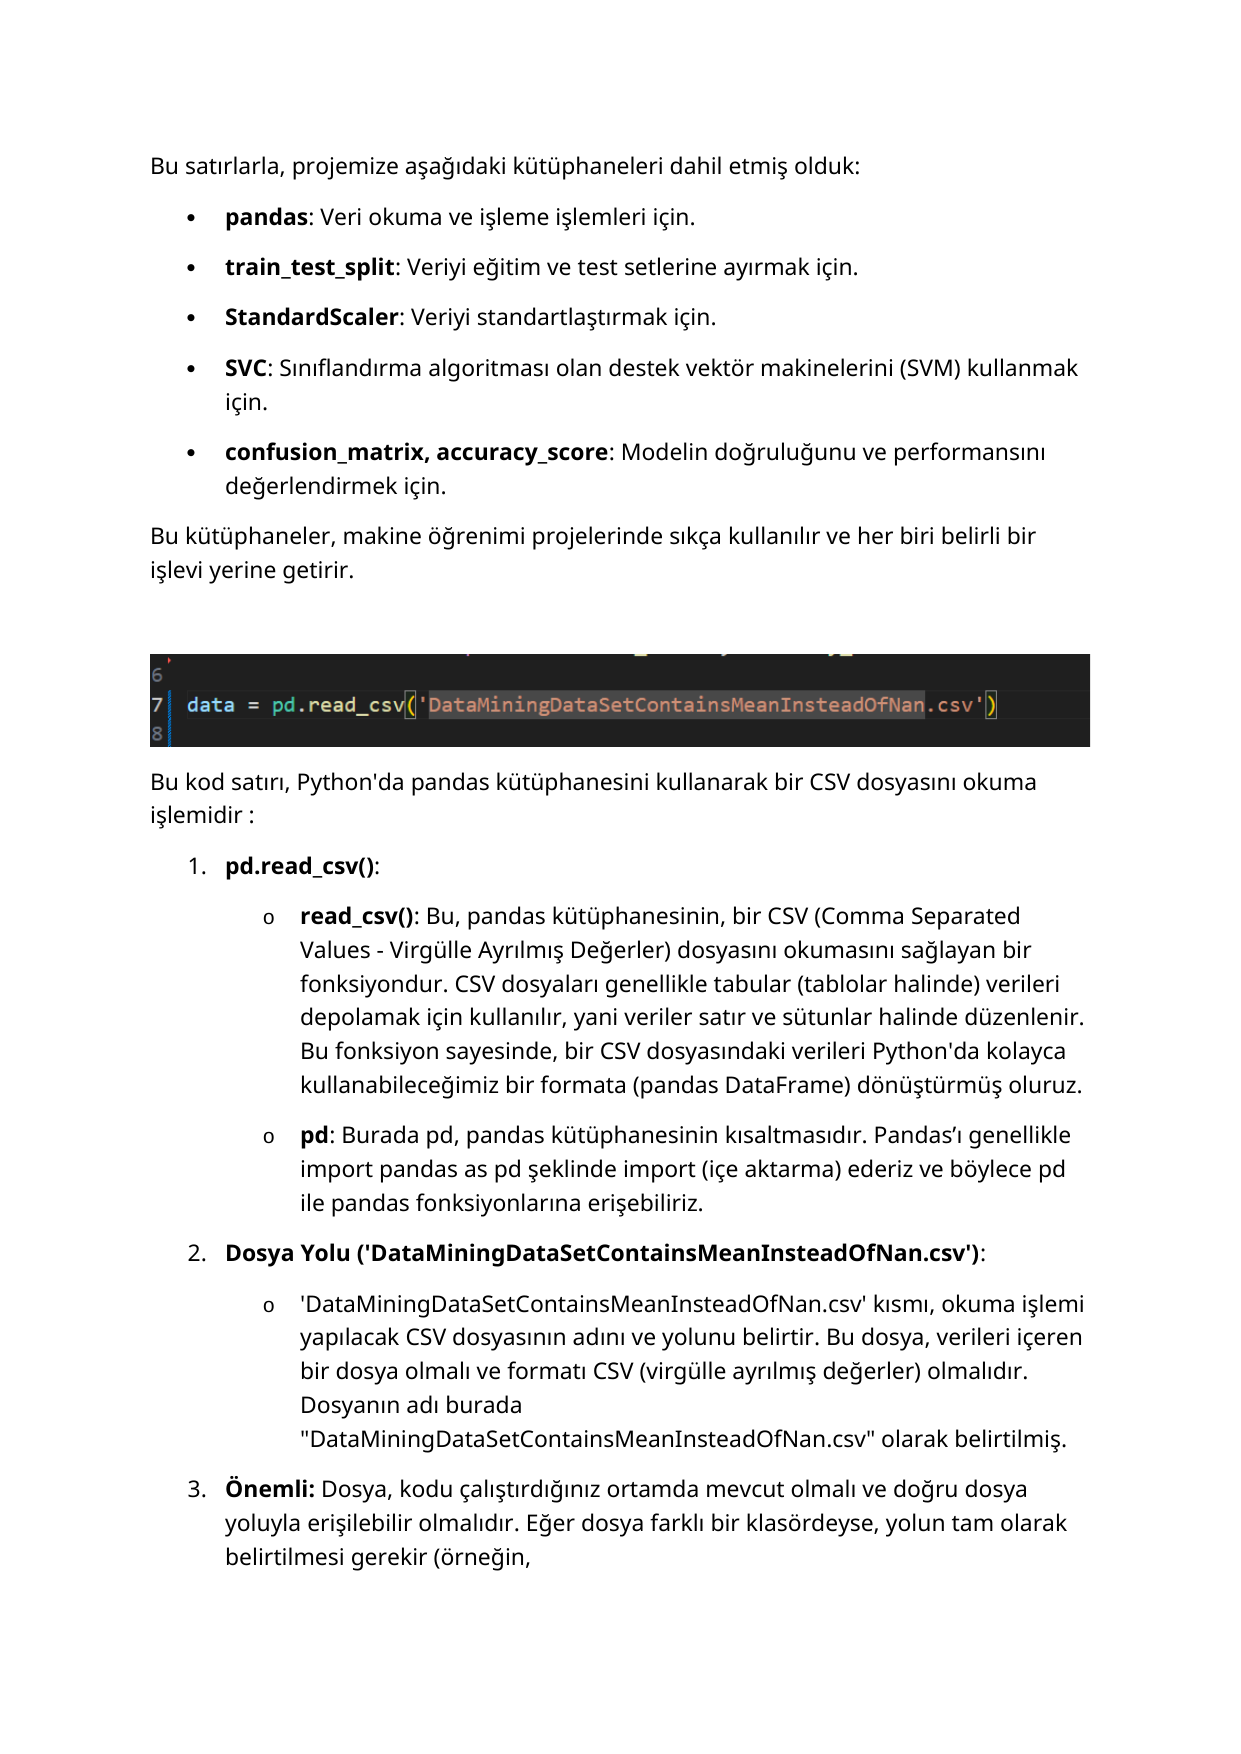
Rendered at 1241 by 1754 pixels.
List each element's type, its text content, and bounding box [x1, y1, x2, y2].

text Bu kütüphaneler, makine öğrenimi projelerinde sıkça kullanılır ve her biri belirli bir işlevi yerine getirir. [150, 520, 1090, 585]
picture [150, 654, 1091, 747]
list pandas: Veri okuma ve işleme işlemleri için. [187, 200, 1090, 232]
list SVC: Sınıflandırma algoritması olan destek vektör makinelerini (SVM) kullanmak için. [187, 352, 1090, 417]
list Dosya Yolu ('DataMiningDataSetContainsMeanInsteadOfNan.csv'): [187, 1237, 1090, 1268]
list confusion_matrix, accuracy_score: Modelin doğruluğunu ve performansını değerlendirmek için. [187, 436, 1090, 501]
list read_csv(): Bu, pandas kütüphanesinin, bir CSV (Comma Separated Values - Virgülle Ayrılmış Değerler) dosyasını okumasını sağlayan bir fonksiyondur. CSV dosyaları genellikle tabular (tablolar halinde) verileri depolamak için kullanılır, yani veriler satır ve sütunlar halinde düzenlenir. Bu fonksiyon sayesinde, bir CSV dosyasındaki verileri Python'da kolayca kullanabileceğimiz bir formata (pandas DataFrame) dönüştürmüş oluruz. [262, 900, 1090, 1100]
list pd.read_csv(): [187, 850, 1090, 881]
list 'DataMiningDataSetContainsMeanInsteadOfNan.csv' kısmı, okuma işlemi yapılacak CSV dosyasının adını ve yolunu belirtir. Bu dosya, verileri içeren bir dosya olmalı ve formatı CSV (virgülle ayrılmış değerler) olmalıdır. Dosyanın adı burada "DataMiningDataSetContainsMeanInsteadOfNan.csv" olarak belirtilmiş. [262, 1288, 1090, 1454]
text Bu kod satırı, Python'da pandas kütüphanesini kullanarak bir CSV dosyasını okuma işlemidir : [150, 766, 1090, 831]
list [187, 1473, 1090, 1572]
list StandardScaler: Veriyi standartlaştırmak için. [187, 301, 1090, 332]
list pd: Burada pd, pandas kütüphanesinin kısaltmasıdır. Pandas’ı genellikle import pandas as pd şeklinde import (içe aktarma) ederiz ve böylece pd ile pandas fonksiyonlarına erişebiliriz. [262, 1119, 1090, 1218]
text Bu satırlarla, projemize aşağıdaki kütüphaneleri dahil etmiş olduk: [150, 150, 1090, 181]
list train_test_split: Veriyi eğitim ve test setlerine ayırmak için. [187, 251, 1090, 282]
